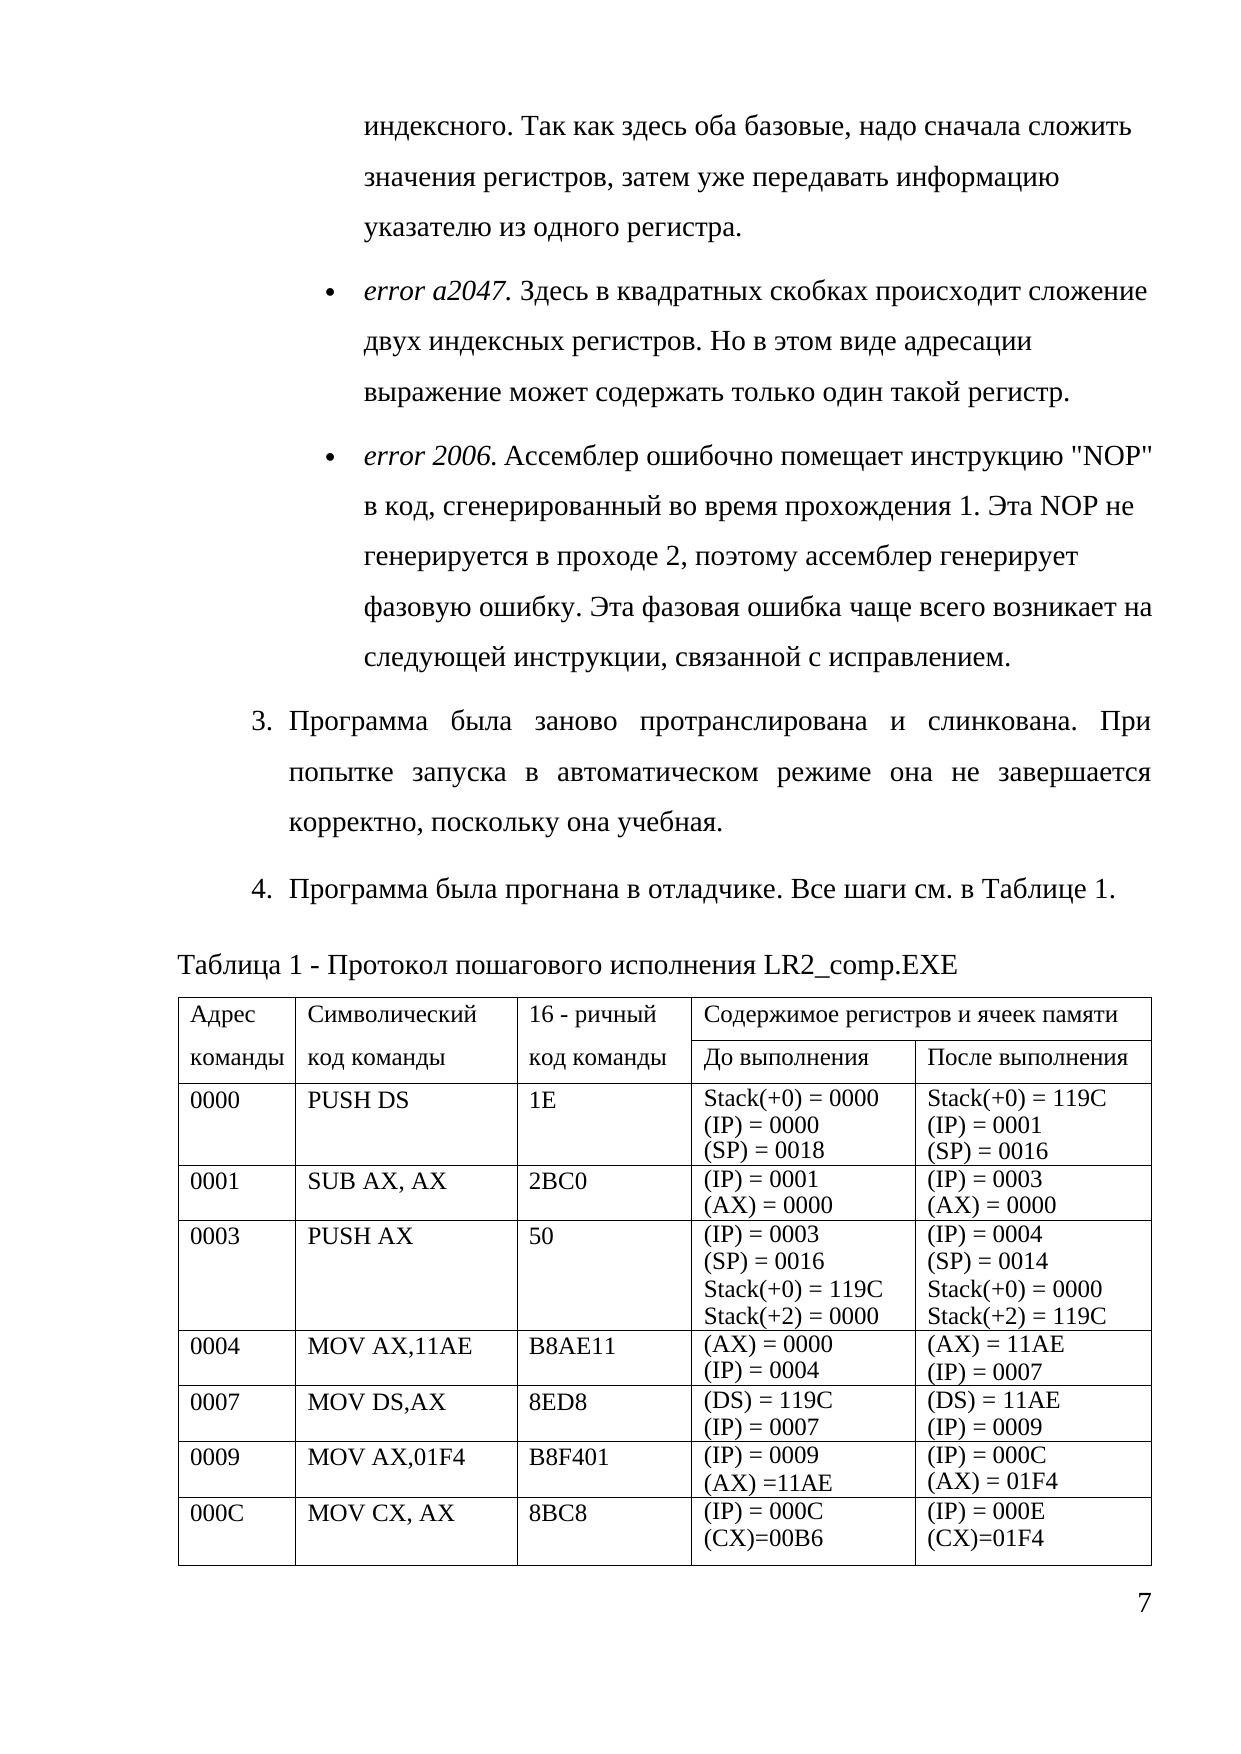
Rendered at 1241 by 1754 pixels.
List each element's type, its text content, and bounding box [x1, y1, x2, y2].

table_cell 0003 [179, 1221, 295, 1330]
table_cell 50 [518, 1221, 691, 1330]
table_cell MOV AX,01F4 [296, 1442, 517, 1497]
table_cell MOV DS,AX [296, 1386, 517, 1441]
table_cell 0000 [179, 1084, 295, 1165]
table_cell Stack(+0) = 119C (IP) = 0001 (SP) = 0016 [916, 1084, 1151, 1165]
list error a2047. Здесь в квадратных скобках происходит сложение двух индексных регистров. Но в этом виде адресации выражение может содержать только один такой регистр. [326, 273, 1171, 407]
table_header Адрес команды [179, 998, 295, 1083]
table_header 16 - ричный код команды [518, 998, 691, 1083]
table_cell (IP) = 000E (CX)=01F4 [916, 1498, 1151, 1565]
table_cell (DS) = 119C (IP) = 0007 [692, 1386, 915, 1441]
table_cell 0007 [179, 1386, 295, 1441]
table_cell 8ED8 [518, 1386, 691, 1441]
table_cell (IP) = 0001 (AX) = 0000 [692, 1166, 915, 1219]
table_cell (IP) = 000C (CX)=00B6 [692, 1498, 915, 1565]
table_cell 000C [179, 1498, 295, 1565]
table_header Содержимое регистров и ячеек памяти [692, 998, 1151, 1040]
table_cell До выполнения [692, 1041, 915, 1083]
table_cell (IP) = 0003 (AX) = 0000 [916, 1166, 1151, 1219]
table_cell 0004 [179, 1331, 295, 1385]
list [326, 108, 1171, 242]
table_cell (AX) = 0000 (IP) = 0004 [692, 1331, 915, 1385]
table_cell B8AE11 [518, 1331, 691, 1385]
table_cell SUB AX, AX [296, 1166, 517, 1219]
list Программа была заново протранслирована и слинкована. При попытке запуска в автоматическом режиме она не завершается корректно, поскольку она учебная. [251, 703, 1152, 837]
table_cell PUSH AX [296, 1221, 517, 1330]
text Таблица 1 - Протокол пошагового исполнения LR2_comp.EXE [177, 947, 1171, 981]
table_cell (IP) = 0009 (AX) =11AE [692, 1442, 915, 1497]
table_cell MOV AX,11AE [296, 1331, 517, 1385]
table_cell PUSH DS [296, 1084, 517, 1165]
table_cell 0001 [179, 1166, 295, 1219]
table_cell После выполнения [916, 1041, 1151, 1083]
list error 2006. Ассемблер ошибочно помещает инструкцию "NOP" в код, сгенерированный во время прохождения 1. Эта NOP не генерируется в проходе 2, поэтому ассемблер генерирует фазовую ошибку. Эта фазовая ошибка чаще всего возникает на следующей инструкции, связанной с исправлением. [326, 438, 1171, 673]
table_cell 8BC8 [518, 1498, 691, 1565]
list Программа была прогнана в отладчике. Все шаги см. в Таблице 1. [251, 871, 1152, 904]
table_cell 2BC0 [518, 1166, 691, 1219]
table_cell (IP) = 0003 (SP) = 0016 Stack(+0) = 119C Stack(+2) = 0000 [692, 1221, 915, 1330]
table_cell (IP) = 0004 (SP) = 0014 Stack(+0) = 0000 Stack(+2) = 119C [916, 1221, 1151, 1330]
table_cell 0009 [179, 1442, 295, 1497]
table_cell Stack(+0) = 0000 (IP) = 0000 (SP) = 0018 [692, 1084, 915, 1165]
table_cell 1E [518, 1084, 691, 1165]
table_cell (DS) = 11AE (IP) = 0009 [916, 1386, 1151, 1441]
table_cell (IP) = 000C (AX) = 01F4 [916, 1442, 1151, 1497]
table_header Символический код команды [296, 998, 517, 1083]
table_cell (AX) = 11AE (IP) = 0007 [916, 1331, 1151, 1385]
table_cell MOV CX, AX [296, 1498, 517, 1565]
table_cell B8F401 [518, 1442, 691, 1497]
